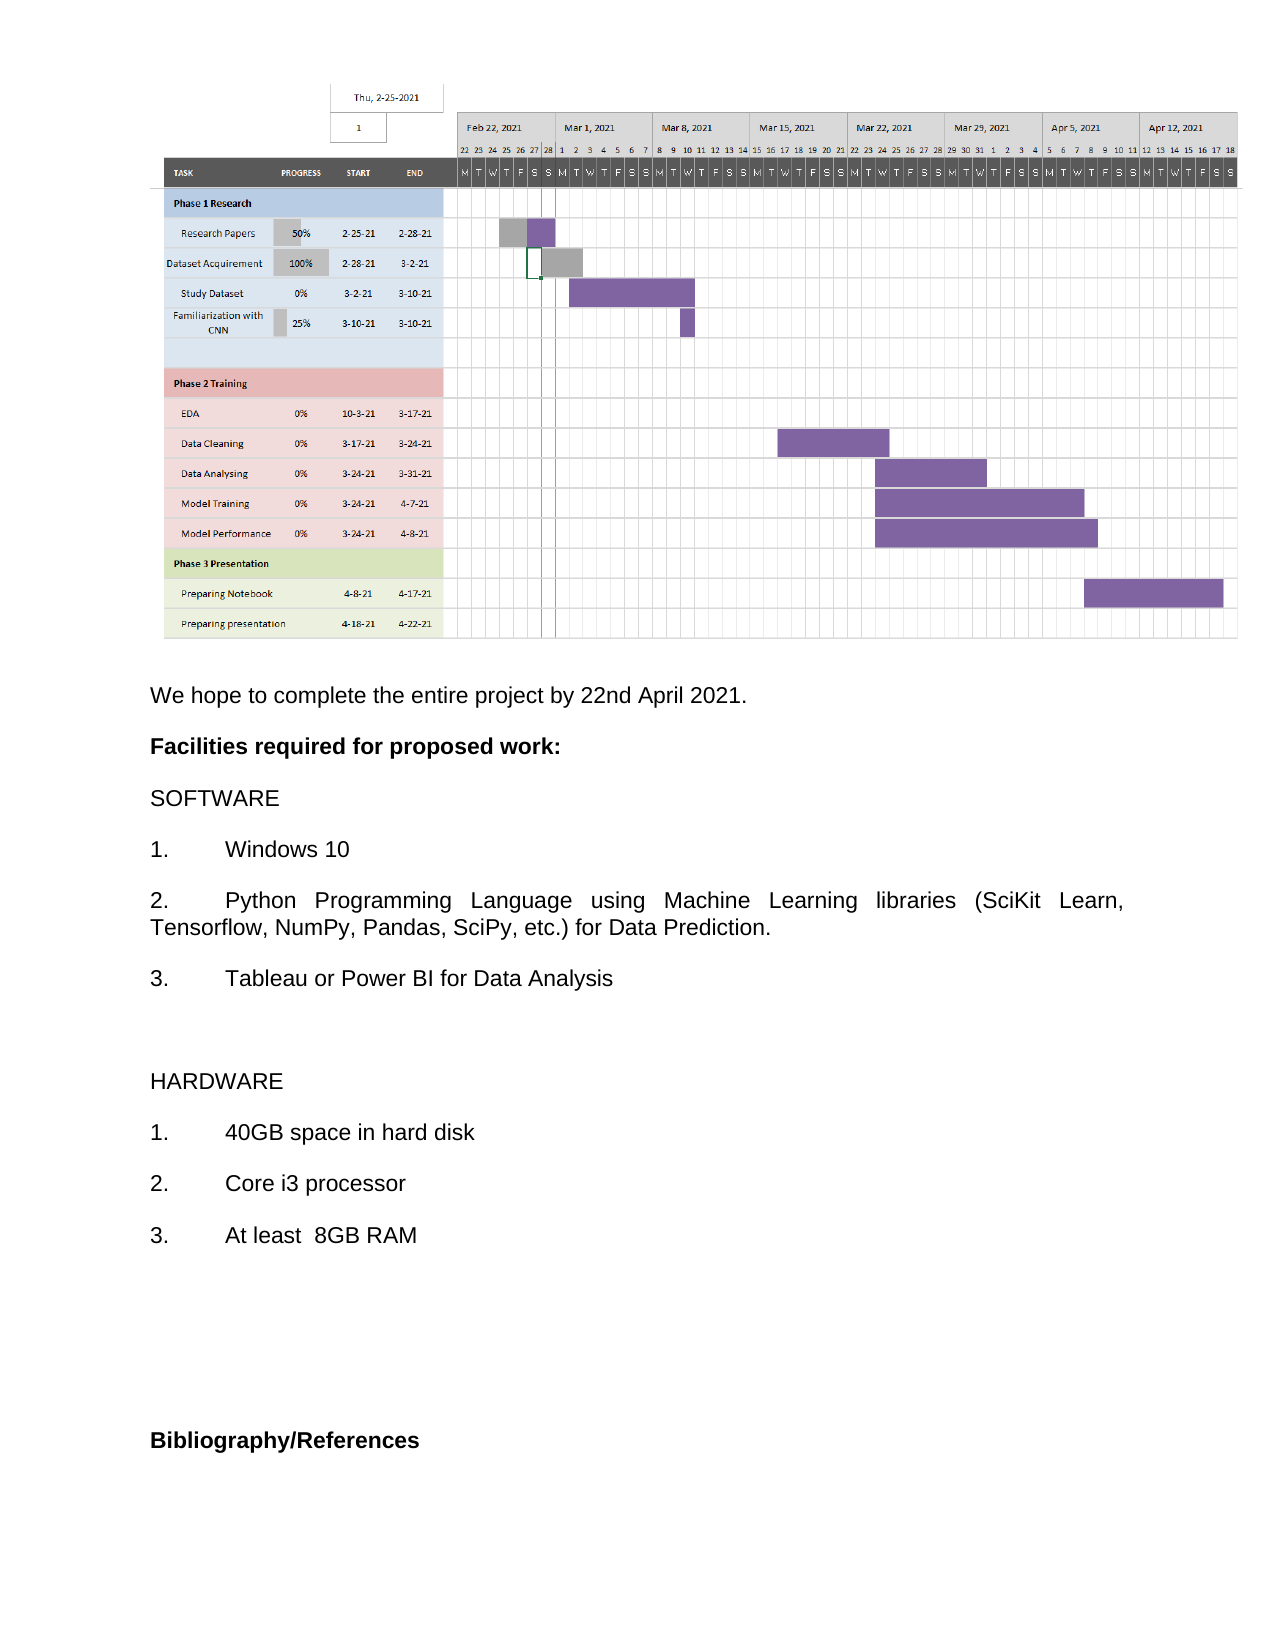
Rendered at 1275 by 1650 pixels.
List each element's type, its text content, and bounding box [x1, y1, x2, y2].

text Bibliography/References [150, 1427, 1125, 1453]
text Facilities required for proposed work: [150, 733, 1125, 759]
text 3. Tableau or Power BI for Data Analysis [150, 965, 1125, 991]
text 1. 40GB space in hard disk [150, 1119, 1125, 1145]
picture [150, 84, 1243, 643]
text 2. Core i3 processor [150, 1170, 1125, 1197]
text HARDWARE [150, 1068, 1125, 1094]
text 3. At least 8GB RAM [150, 1222, 1125, 1248]
text We hope to complete the entire project by 22nd April 2021. [150, 682, 1125, 708]
text 2. Python Programming Language using Machine Learning libraries (SciKit Learn, Tensorflow, NumPy, Pandas, SciPy, etc.) for Data Prediction. [150, 887, 1125, 940]
text 1. Windows 10 [150, 836, 1125, 862]
text SOFTWARE [150, 784, 1125, 811]
